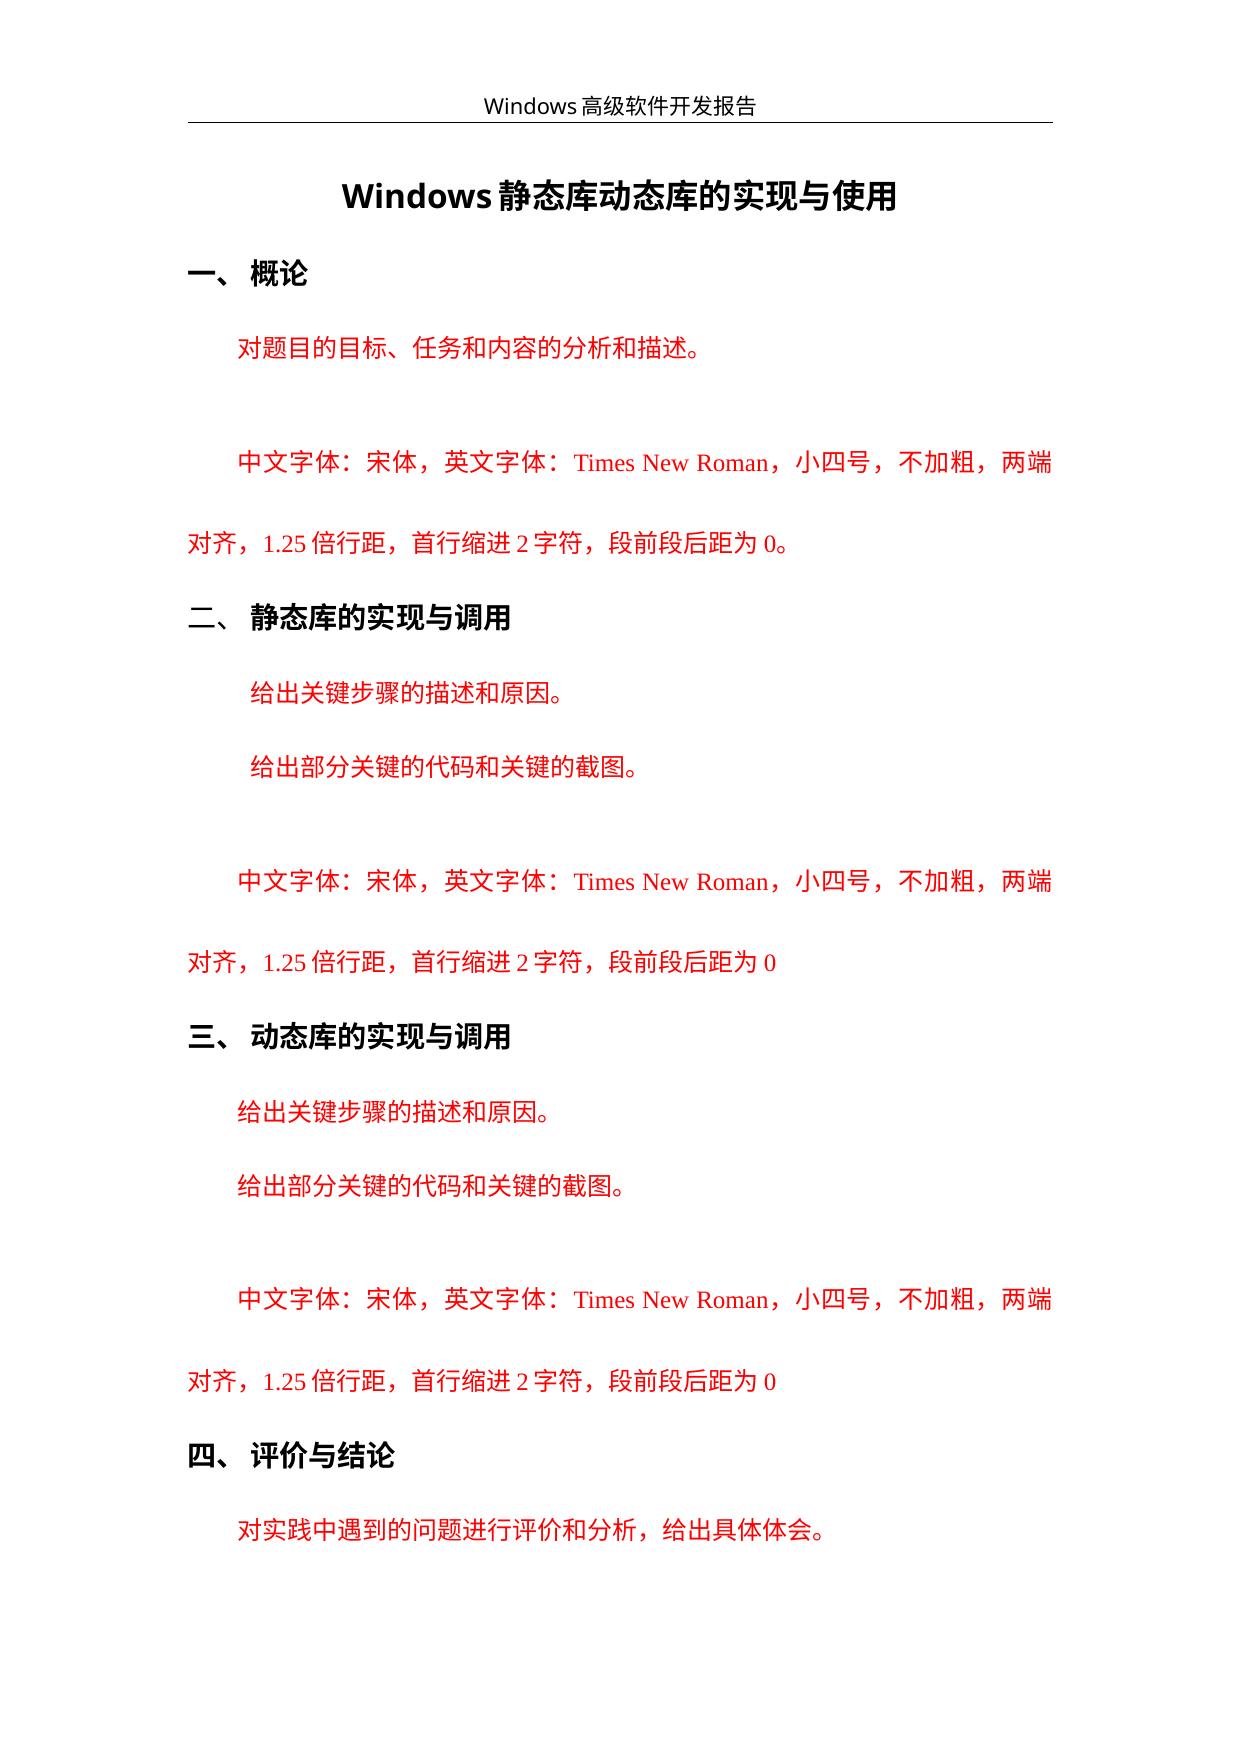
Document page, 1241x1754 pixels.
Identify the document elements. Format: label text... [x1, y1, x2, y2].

text 对实践中遇到的问题进行评价和分析，给出具体体会。 [187, 1496, 1053, 1561]
list 动态库的实现与调用 [187, 1002, 1053, 1067]
text Windows静态库动态库的实现与使用 [187, 162, 1053, 227]
text 给出关键步骤的描述和原因。 [250, 659, 1053, 724]
list 概论 [187, 239, 1053, 304]
list 评价与结论 [187, 1421, 1053, 1486]
text 给出部分关键的代码和关键的截图。 [250, 733, 1053, 798]
text 给出部分关键的代码和关键的截图。 [187, 1152, 1053, 1217]
text 对题目的目标、任务和内容的分析和描述。 [187, 314, 1053, 379]
list 静态库的实现与调用 [187, 584, 1053, 649]
text 中文字体：宋体，英文字体：Times New Roman，小四号，不加粗，两端对齐，1.25倍行距，首行缩进2字符，段前段后距为0 [187, 847, 1053, 993]
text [187, 1266, 1053, 1412]
text 中文字体：宋体，英文字体：Times New Roman，小四号，不加粗，两端对齐，1.25倍行距，首行缩进2字符，段前段后距为0。 [187, 428, 1053, 574]
text 给出关键步骤的描述和原因。 [187, 1078, 1053, 1143]
